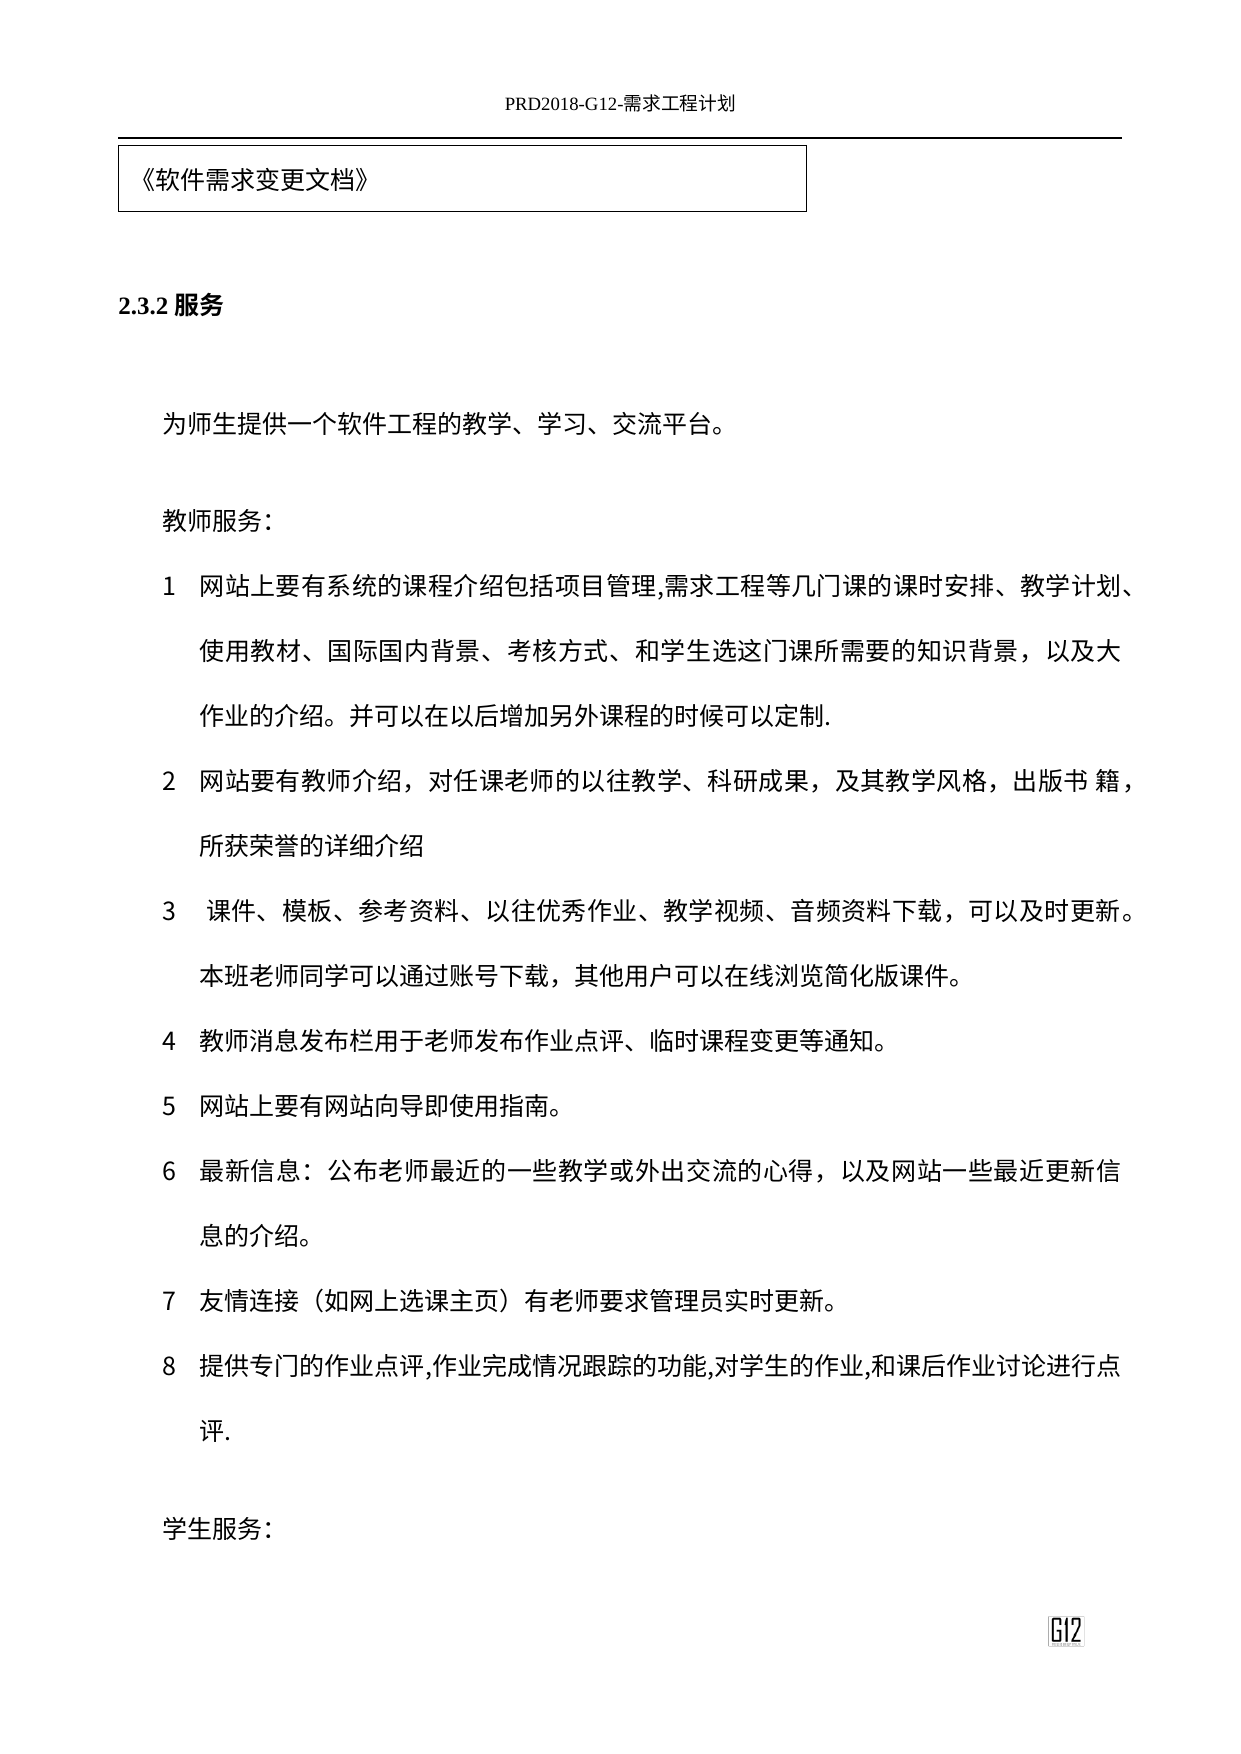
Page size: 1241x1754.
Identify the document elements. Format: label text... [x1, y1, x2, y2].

list 教师消息发布栏用于老师发布作业点评、临时课程变更等通知。 [162, 1007, 1122, 1072]
table_cell 《软件需求变更文档》 [119, 146, 806, 211]
text 为师生提供一个软件工程的教学、学习、交流平台。 [118, 390, 1122, 455]
list 课件、模板、参考资料、以往优秀作业、教学视频、音频资料下载，可以及时更新。本班老师同学可以通过账号下载，其他用户可以在线浏览简化版课件。 [162, 877, 1122, 1007]
subtitle 2.3.2 服务 [118, 271, 1122, 336]
picture [1047, 1613, 1085, 1651]
list 提供专门的作业点评,作业完成情况跟踪的功能,对学生的作业,和课后作业讨论进行点评. [162, 1332, 1122, 1462]
list 网站上要有网站向导即使用指南。 [162, 1072, 1122, 1137]
list 友情连接（如网上选课主页）有老师要求管理员实时更新。 [162, 1267, 1122, 1332]
list 网站上要有系统的课程介绍包括项目管理,需求工程等几门课的课时安排、教学计划、使用教材、国际国内背景、考核方式、和学生选这门课所需要的知识背景，以及大作业的介绍。并可以在以后增加另外课程的时候可以定制. [162, 552, 1122, 747]
text 学生服务： [118, 1495, 1122, 1560]
list 网站要有教师介绍，对任课老师的以往教学、科研成果，及其教学风格，出版书 籍，所获荣誉的详细介绍 [162, 747, 1122, 877]
list 最新信息：公布老师最近的一些教学或外出交流的心得，以及网站一些最近更新信息的介绍。 [162, 1137, 1122, 1267]
text 教师服务： [118, 487, 1122, 552]
